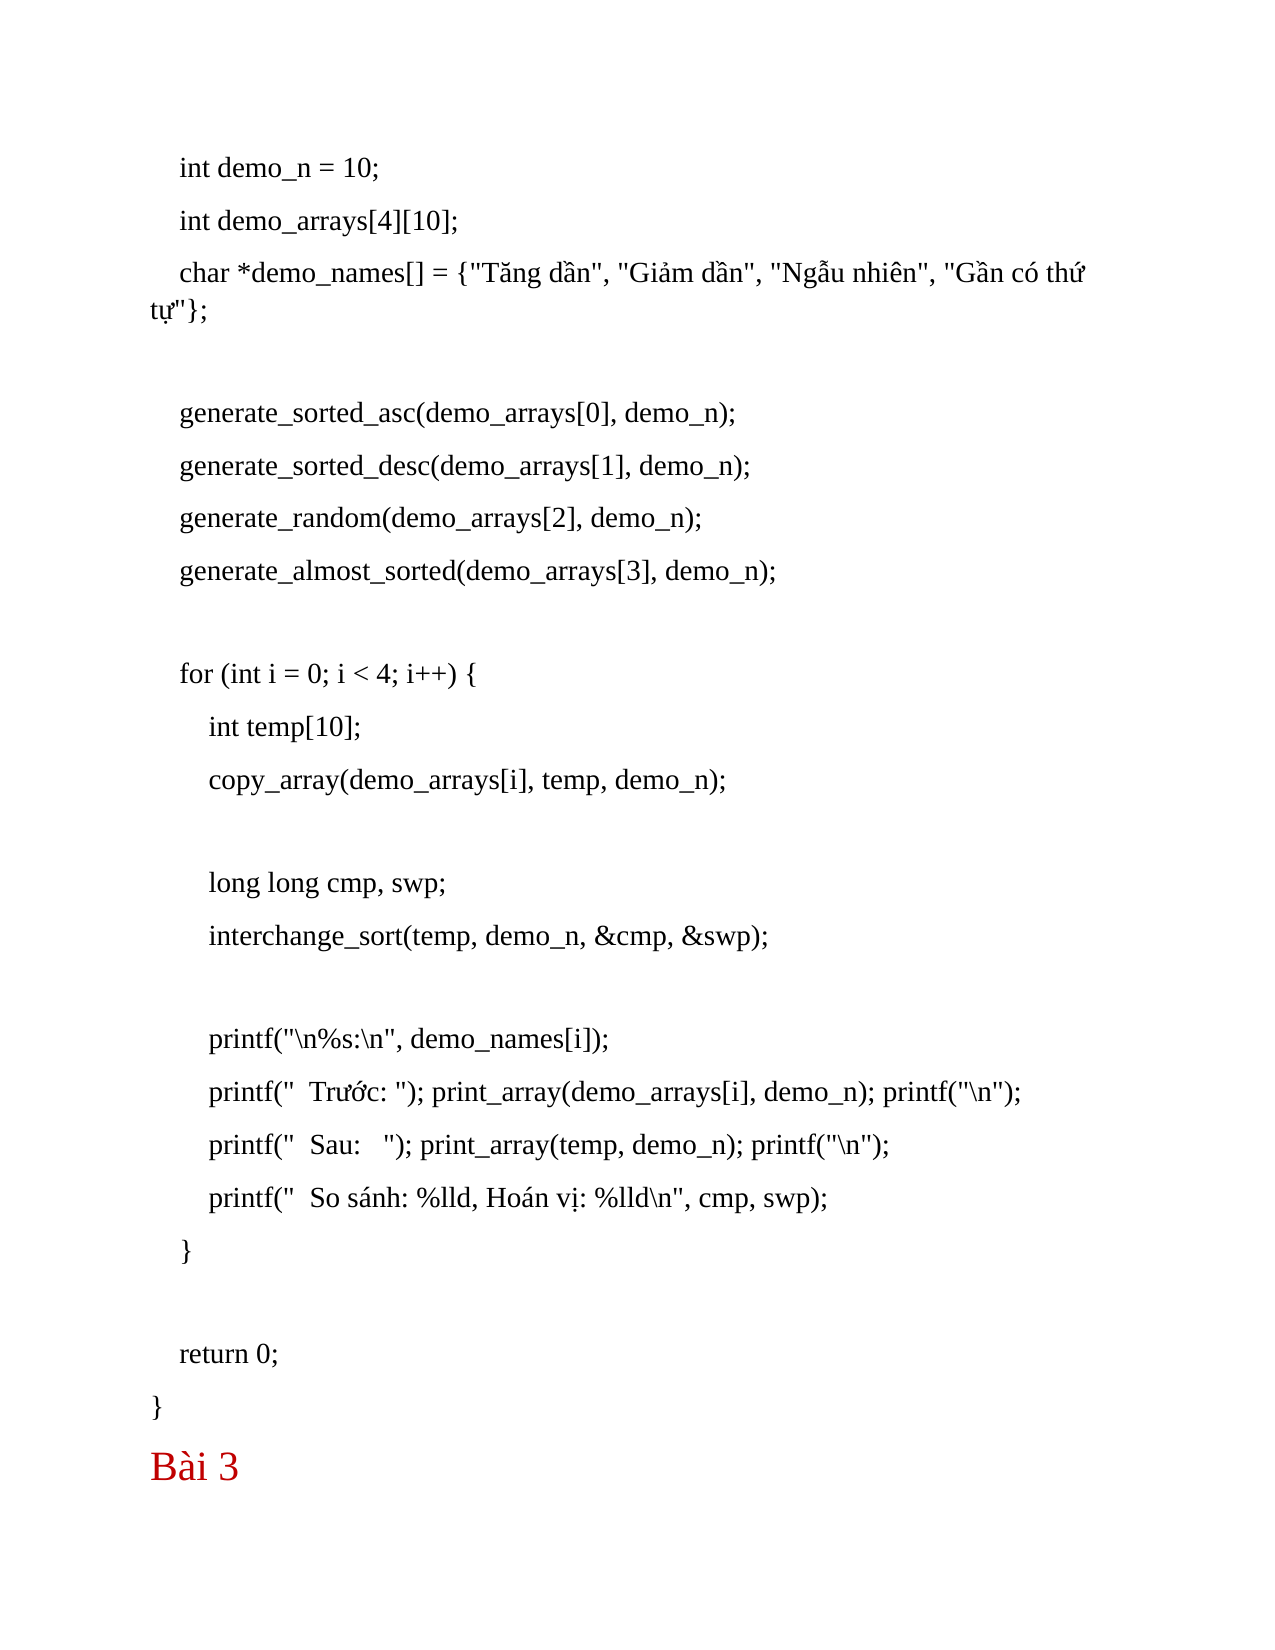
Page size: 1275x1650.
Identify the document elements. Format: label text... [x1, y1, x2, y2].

text } [150, 1389, 1125, 1422]
text interchange_sort(temp, demo_n, &cmp, &swp); [150, 918, 1125, 952]
text printf(" Sau: "); print_array(temp, demo_n); printf("\n"); [150, 1127, 1125, 1161]
text generate_sorted_desc(demo_arrays[1], demo_n); [150, 448, 1125, 481]
text generate_sorted_asc(demo_arrays[0], demo_n); [150, 395, 1125, 428]
text copy_array(demo_arrays[i], temp, demo_n); [150, 762, 1125, 796]
text int temp[10]; [150, 709, 1125, 743]
text } [150, 1233, 1125, 1266]
text int demo_arrays[4][10]; [150, 203, 1125, 236]
text Bài 3 [150, 1442, 1125, 1489]
text printf(" So sánh: %lld, Hoán vị: %lld\n", cmp, swp); [150, 1180, 1125, 1213]
text return 0; [150, 1336, 1125, 1369]
text generate_almost_sorted(demo_arrays[3], demo_n); [150, 553, 1125, 587]
text generate_random(demo_arrays[2], demo_n); [150, 501, 1125, 534]
text char *demo_names[] = {"Tăng dần", "Giảm dần", "Ngẫu nhiên", "Gần có thứ tự"}; [150, 256, 1125, 325]
text printf(" Trước: "); print_array(demo_arrays[i], demo_n); printf("\n"); [150, 1074, 1125, 1108]
text for (int i = 0; i < 4; i++) { [150, 657, 1125, 690]
text long long cmp, swp; [150, 866, 1125, 899]
text int demo_n = 10; [150, 150, 1125, 183]
text printf("\n%s:\n", demo_names[i]); [150, 1022, 1125, 1055]
